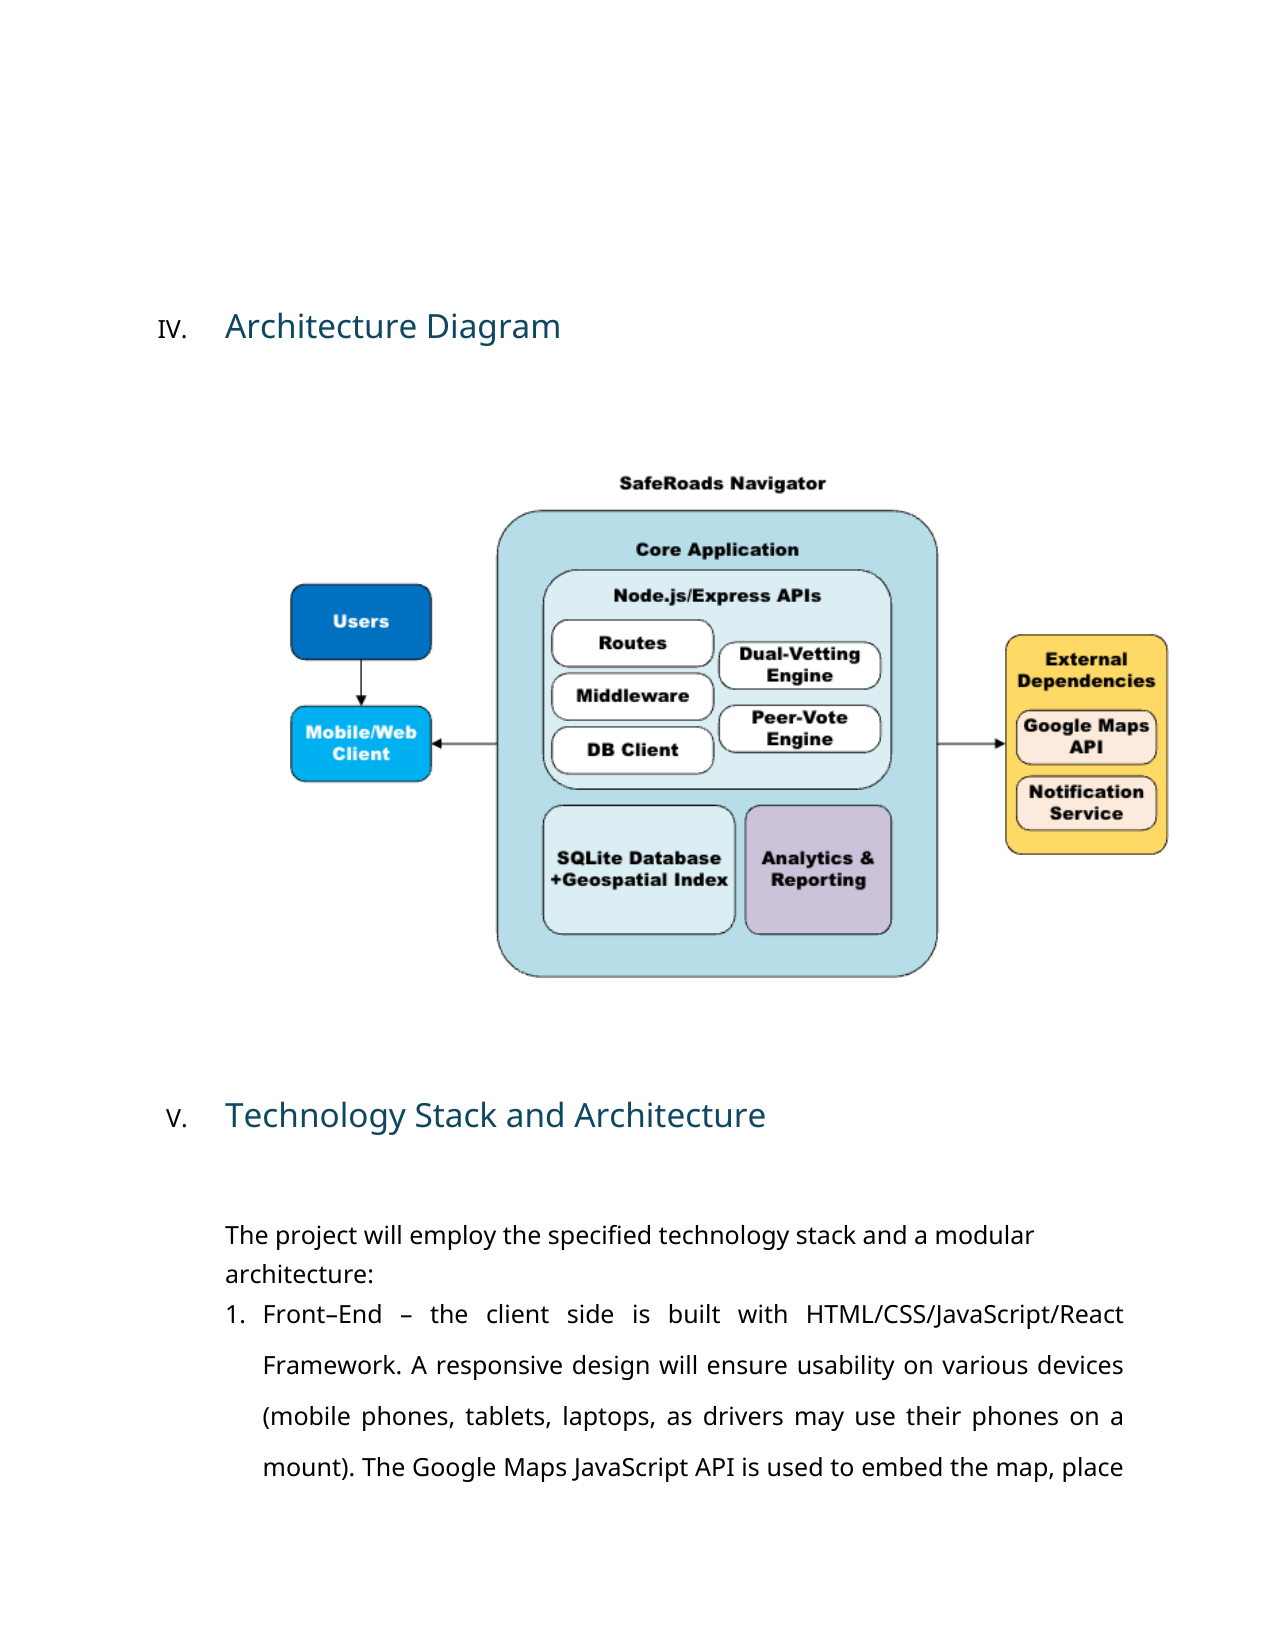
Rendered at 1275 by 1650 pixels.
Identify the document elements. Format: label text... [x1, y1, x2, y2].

list Architecture Diagram [187, 303, 1125, 348]
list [225, 1297, 1125, 1484]
list The project will employ the specified technology stack and a modular architecture: [225, 1218, 1125, 1291]
list Technology Stack and Architecture [187, 1092, 1125, 1138]
